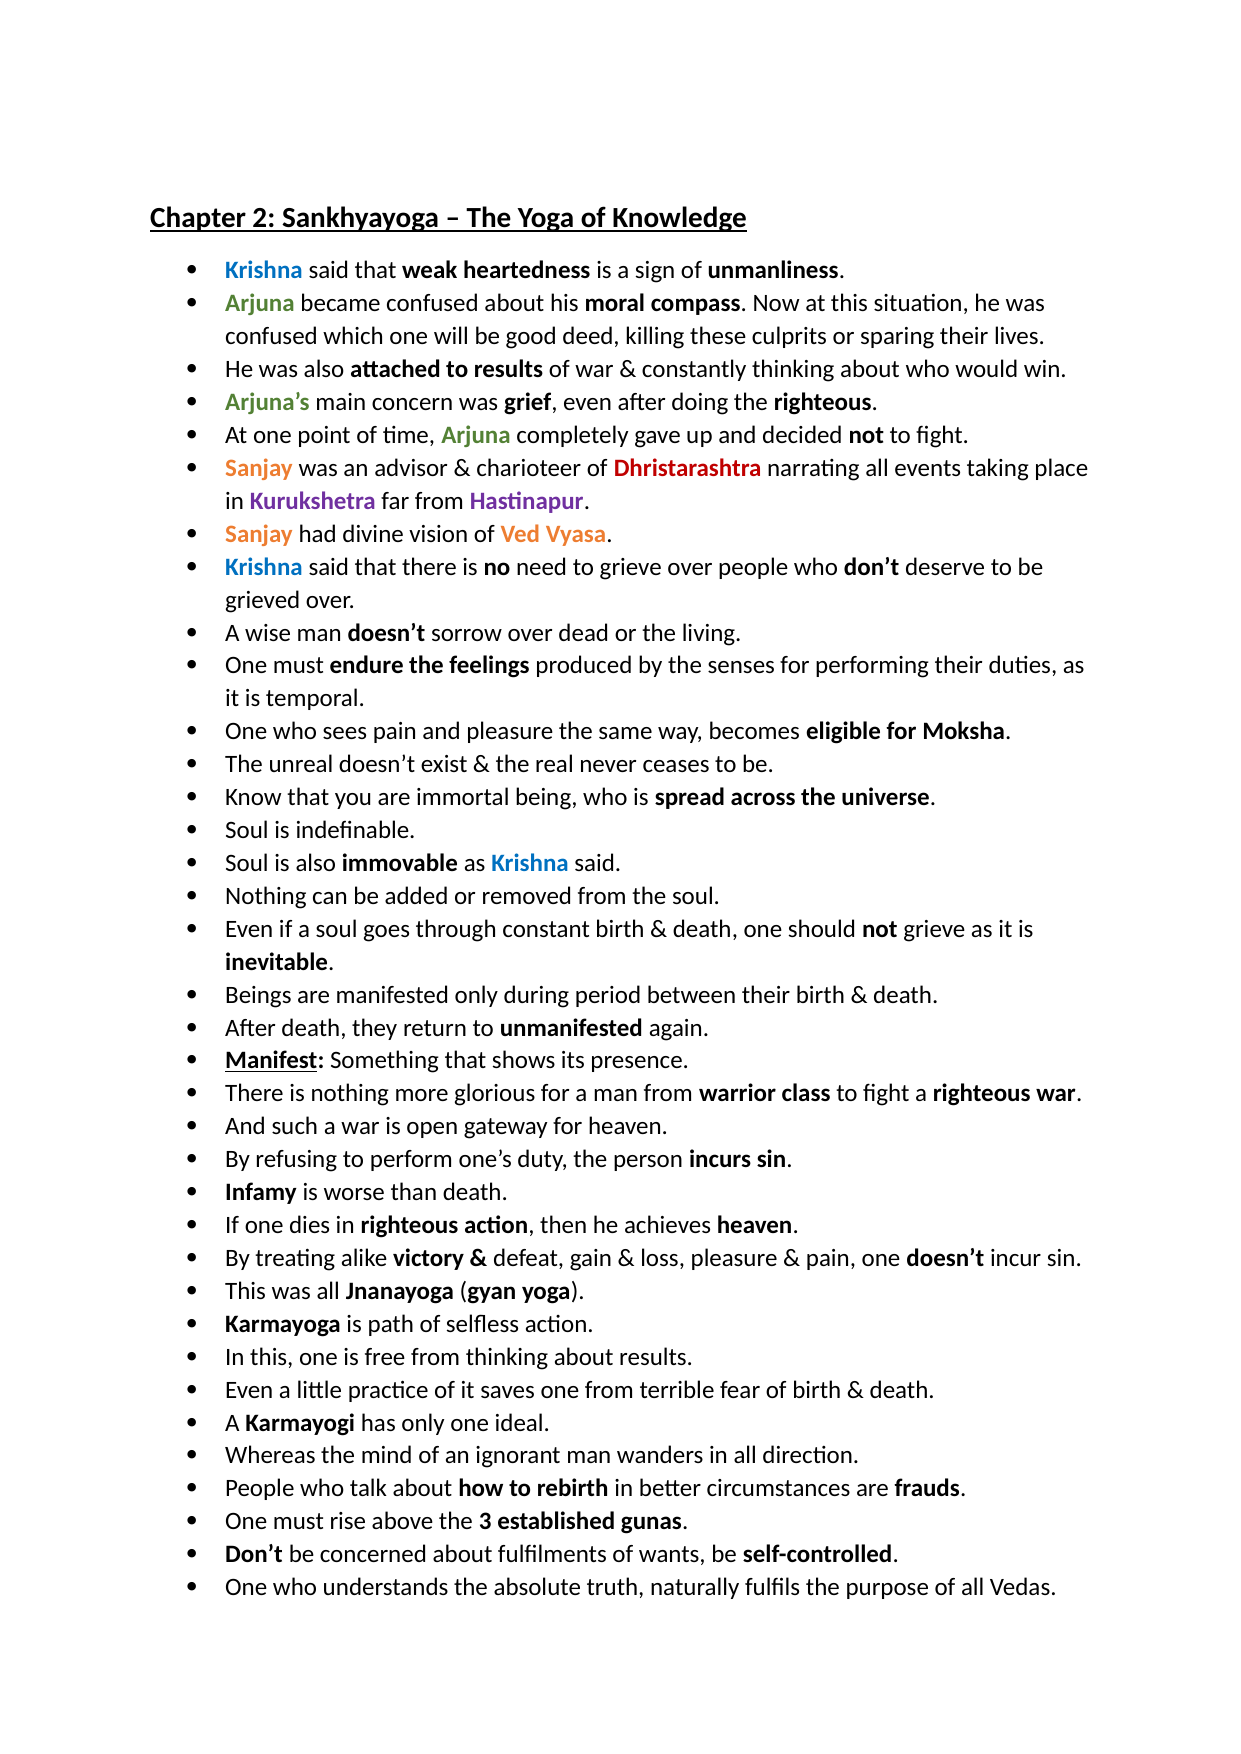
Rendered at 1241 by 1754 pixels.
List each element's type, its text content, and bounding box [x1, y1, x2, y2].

list One who understands the absolute truth, naturally fulfils the purpose of all Vedas. [187, 1571, 1090, 1602]
list Even if a soul goes through constant birth & death, one should not grieve as it is inevitable. [187, 913, 1090, 976]
list Don’t be concerned about fulfilments of wants, be self-controlled. [187, 1538, 1090, 1569]
list One who sees pain and pleasure the same way, becomes eligible for Moksha. [187, 716, 1090, 746]
list A wise man doesn’t sorrow over dead or the living. [187, 617, 1090, 647]
list Soul is also immovable as Krishna said. [187, 847, 1090, 878]
list Sanjay had divine vision of Ved Vyasa. [187, 518, 1090, 548]
list Infamy is worse than death. [187, 1176, 1090, 1207]
list Soul is indefinable. [187, 814, 1090, 845]
list Beings are manifested only during period between their birth & death. [187, 979, 1090, 1009]
list By treating alike victory & defeat, gain & loss, pleasure & pain, one doesn’t incur sin. [187, 1242, 1090, 1273]
list Whereas the mind of an ignorant man wanders in all direction. [187, 1440, 1090, 1470]
list If one dies in righteous action, then he achieves heaven. [187, 1209, 1090, 1240]
list Karmayoga is path of selfless action. [187, 1308, 1090, 1338]
list Nothing can be added or removed from the soul. [187, 880, 1090, 911]
list The unreal doesn’t exist & the real never ceases to be. [187, 748, 1090, 779]
list Arjuna became confused about his moral compass. Now at this situation, he was confused which one will be good deed, killing these culprits or sparing their lives. [187, 288, 1090, 351]
list One must rise above the 3 established gunas. [187, 1506, 1090, 1536]
list After death, they return to unmanifested again. [187, 1012, 1090, 1042]
list A Karmayogi has only one ideal. [187, 1407, 1090, 1437]
list This was all Jnanayoga (gyan yoga). [187, 1275, 1090, 1306]
list Even a little practice of it saves one from terrible fear of birth & death. [187, 1374, 1090, 1404]
list Know that you are immortal being, who is spread across the universe. [187, 781, 1090, 812]
list One must endure the feelings produced by the senses for performing their duties, as it is temporal. [187, 650, 1090, 713]
text Chapter 2: Sankhyayoga – The Yoga of Knowledge [150, 199, 1090, 235]
list Krishna said that weak heartedness is a sign of unmanliness. [187, 255, 1090, 285]
list Manifest: Something that shows its presence. [187, 1045, 1090, 1075]
list Krishna said that there is no need to grieve over people who don’t deserve to be grieved over. [187, 551, 1090, 614]
list By refusing to perform one’s duty, the person incurs sin. [187, 1143, 1090, 1174]
list In this, one is free from thinking about results. [187, 1341, 1090, 1371]
list He was also attached to results of war & constantly thinking about who would win. [187, 353, 1090, 384]
list There is nothing more glorious for a man from warrior class to fight a righteous war. [187, 1078, 1090, 1108]
list Arjuna’s main concern was grief, even after doing the righteous. [187, 386, 1090, 417]
list People who talk about how to rebirth in better circumstances are frauds. [187, 1473, 1090, 1503]
list At one point of time, Arjuna completely gave up and decided not to fight. [187, 419, 1090, 450]
list And such a war is open gateway for heaven. [187, 1111, 1090, 1141]
list Sanjay was an advisor & charioteer of Dhristarashtra narrating all events taking place in Kurukshetra far from Hastinapur. [187, 452, 1090, 516]
